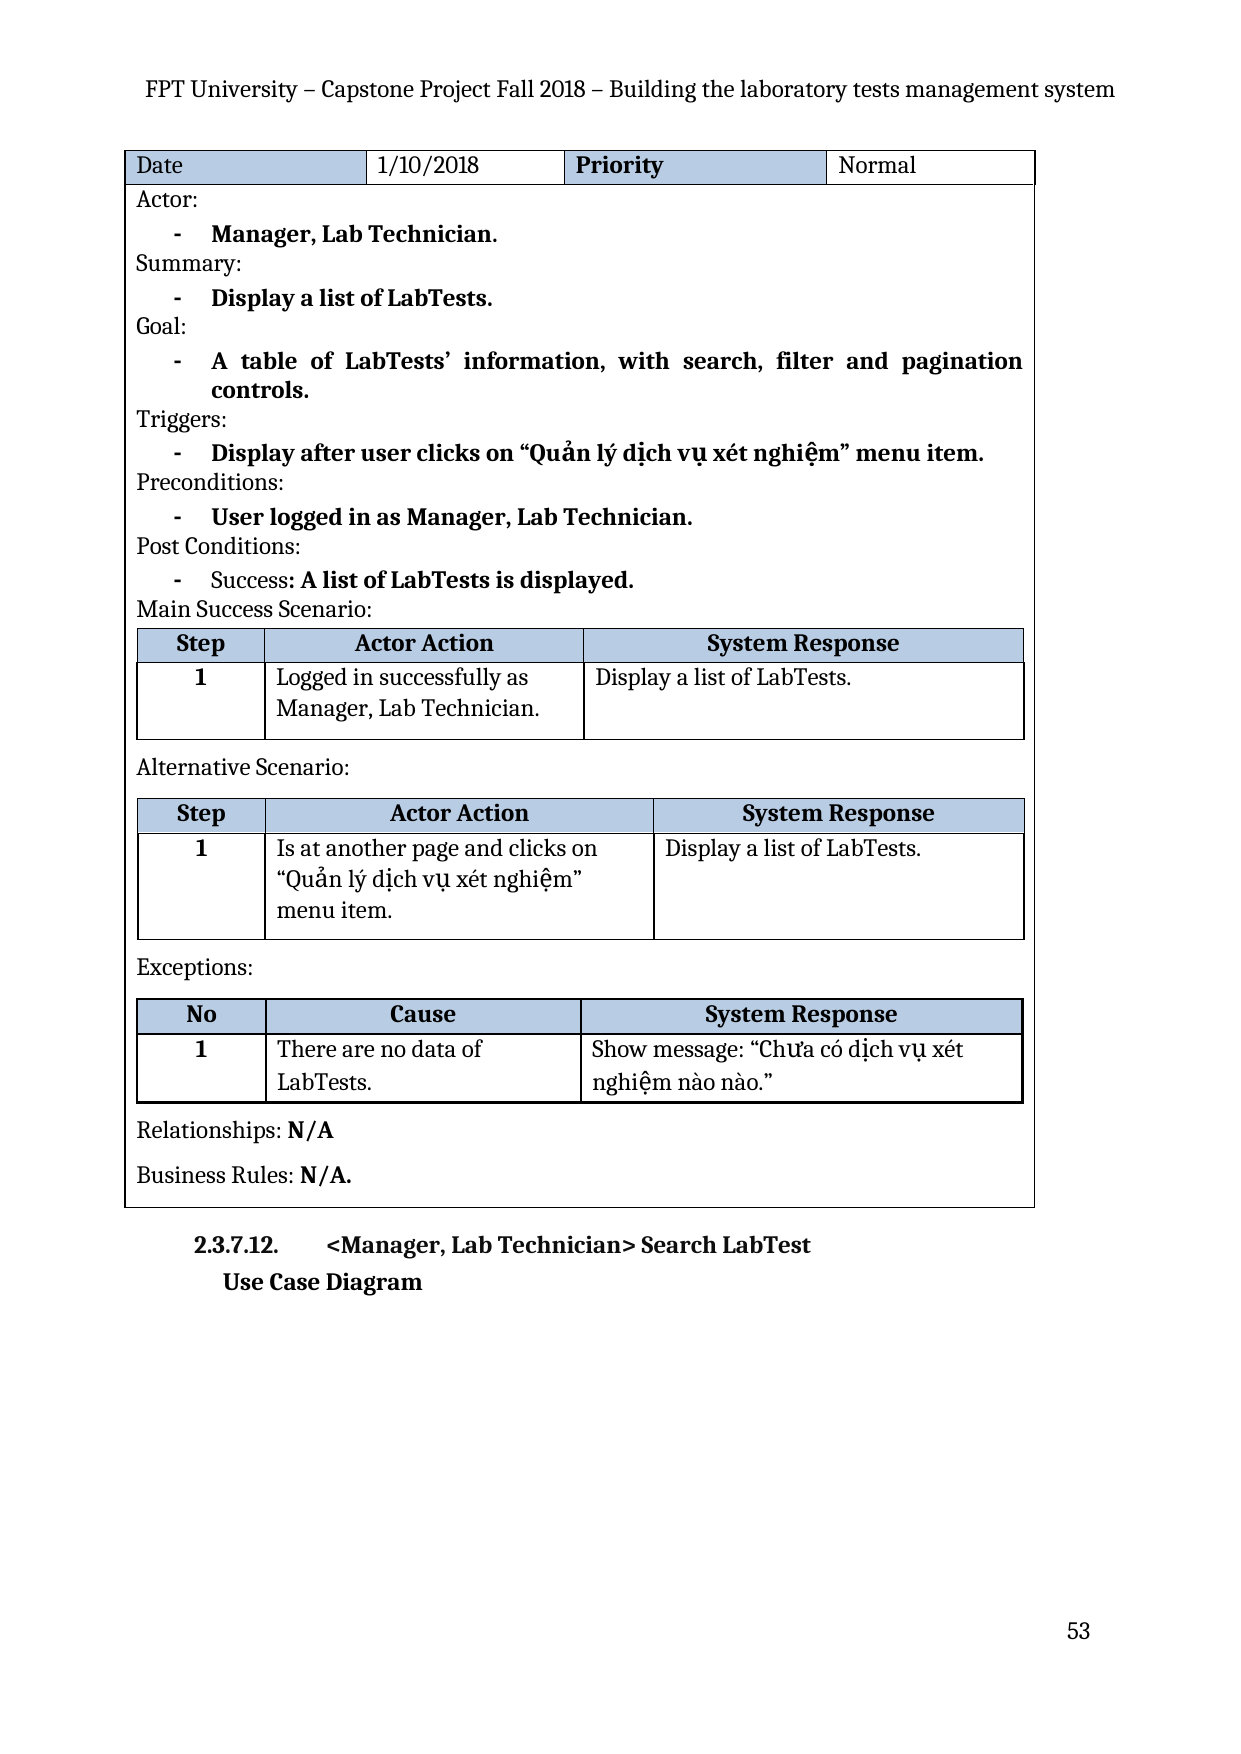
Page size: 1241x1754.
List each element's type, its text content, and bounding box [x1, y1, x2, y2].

table_cell Date [126, 151, 366, 184]
table_cell Priority [565, 151, 826, 184]
table_cell Actor: Manager, Lab Technician. Summary: Display a list of LabTests. Goal: A table of LabTests’ information, with search, filter and pagination controls. Triggers: Display after user clicks on “Quản lý dịch vụ xét nghiệm” menu item. Preconditions: User logged in as Manager, Lab Technician. Post Conditions: Success: A list of LabTests is displayed. Main Success Scenario: Alternative Scenario: Exceptions: Relationships: N/A Business Rules: N/A. [126, 184, 1034, 1207]
subtitle <Manager, Lab Technician> Search LabTest [279, 1231, 1090, 1260]
table_cell Normal [827, 151, 1034, 184]
table_cell 1/10/2018 [367, 151, 564, 184]
text Use Case Diagram [148, 1268, 1090, 1297]
